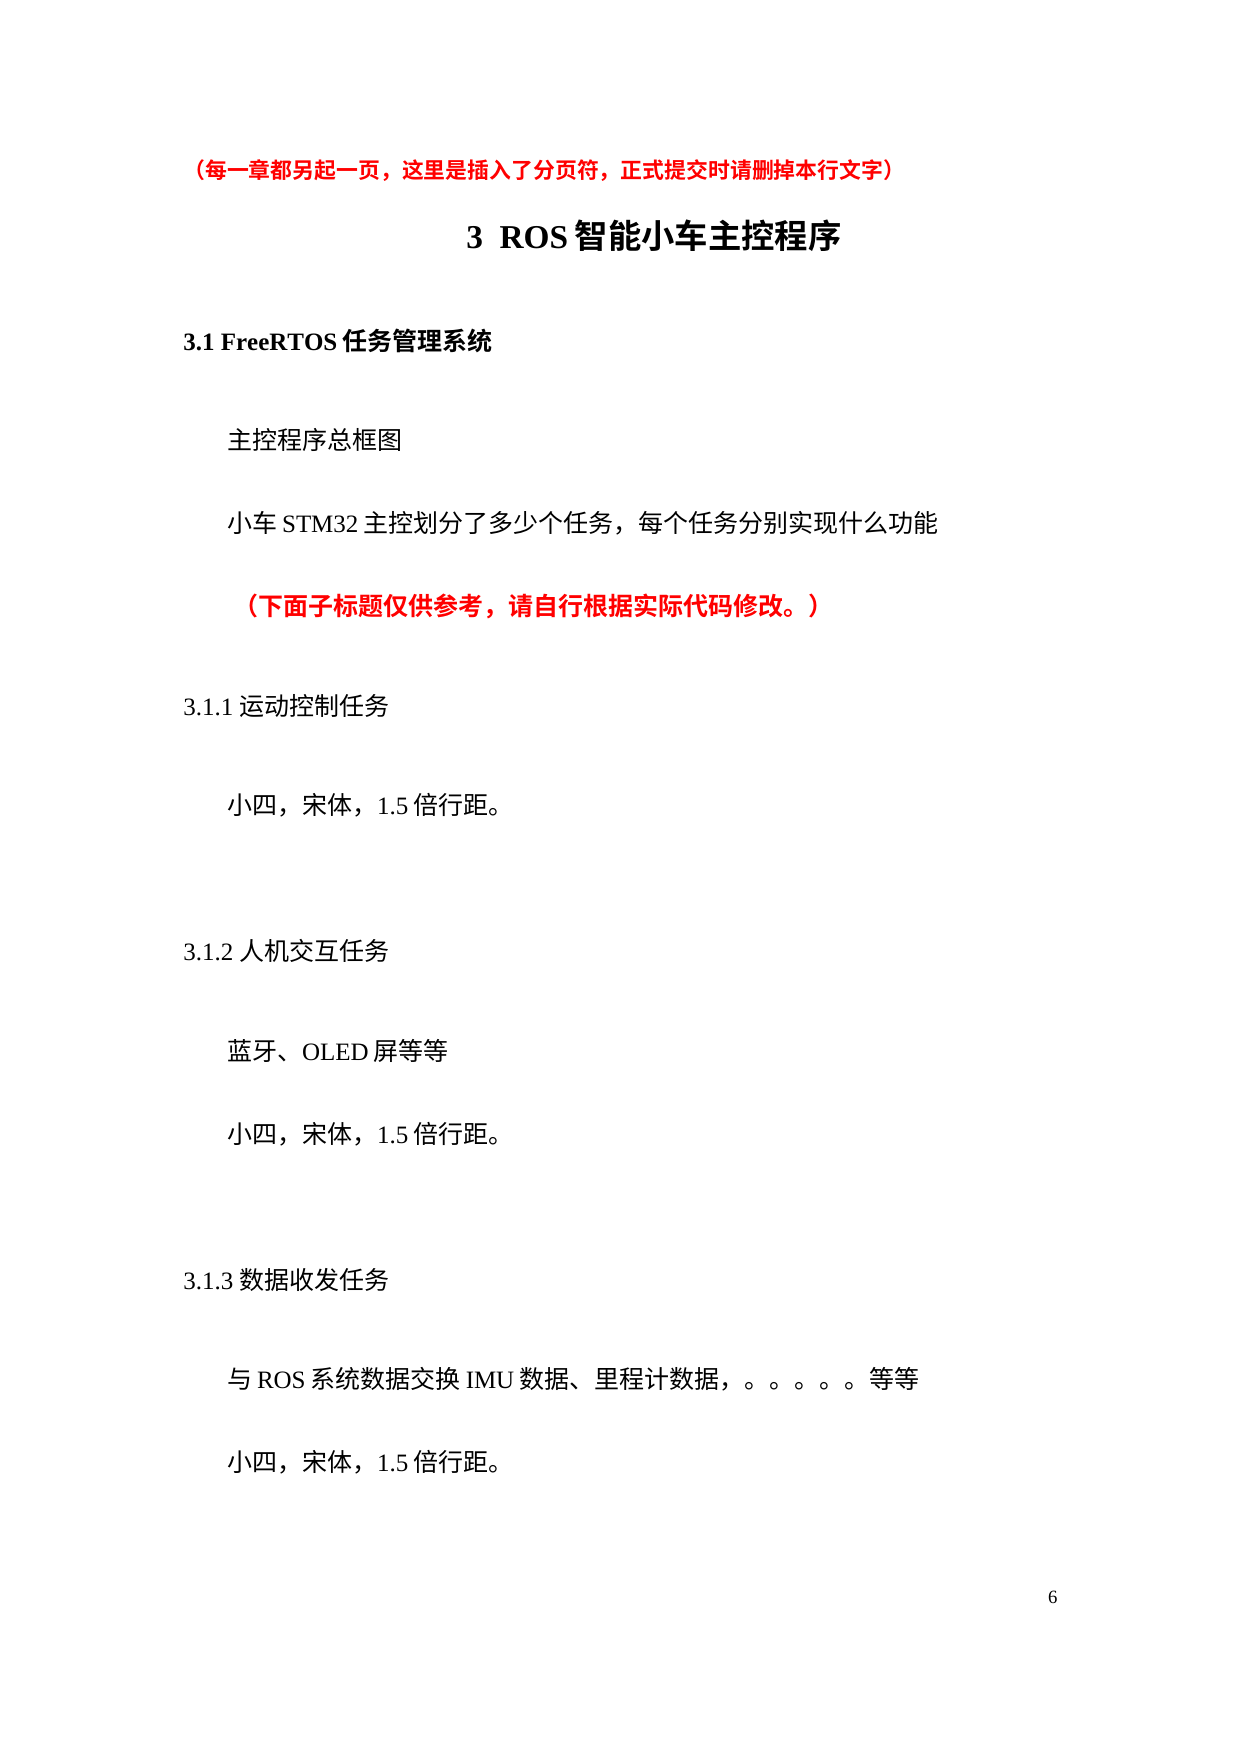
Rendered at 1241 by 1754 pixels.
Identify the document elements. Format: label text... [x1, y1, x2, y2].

subtitle 3 ROS智能小车主控程序 [183, 201, 1057, 266]
text 小四，宋体，1.5倍行距。 [183, 1428, 1057, 1493]
text 与ROS系统数据交换IMU数据、里程计数据，。。。。。等等 [183, 1345, 1057, 1410]
subtitle 3.1.2 人机交互任务 [183, 917, 1057, 982]
subtitle （每一章都另起一页，这里是插入了分页符，正式提交时请删掉本行文字） [183, 153, 1057, 186]
text 小四，宋体，1.5倍行距。 [183, 1100, 1057, 1165]
subtitle 3.1.1 运动控制任务 [183, 672, 1057, 737]
text 蓝牙、OLED屏等等 [183, 1017, 1057, 1082]
subtitle 3.1 FreeRTOS任务管理系统 [183, 307, 1057, 372]
text （下面子标题仅供参考，请自行根据实际代码修改。） [183, 572, 1057, 637]
text 主控程序总框图 [183, 406, 1057, 471]
text 小车STM32主控划分了多少个任务，每个任务分别实现什么功能 [183, 489, 1057, 554]
text 小四，宋体，1.5倍行距。 [183, 771, 1057, 836]
subtitle 3.1.3 数据收发任务 [183, 1246, 1057, 1311]
